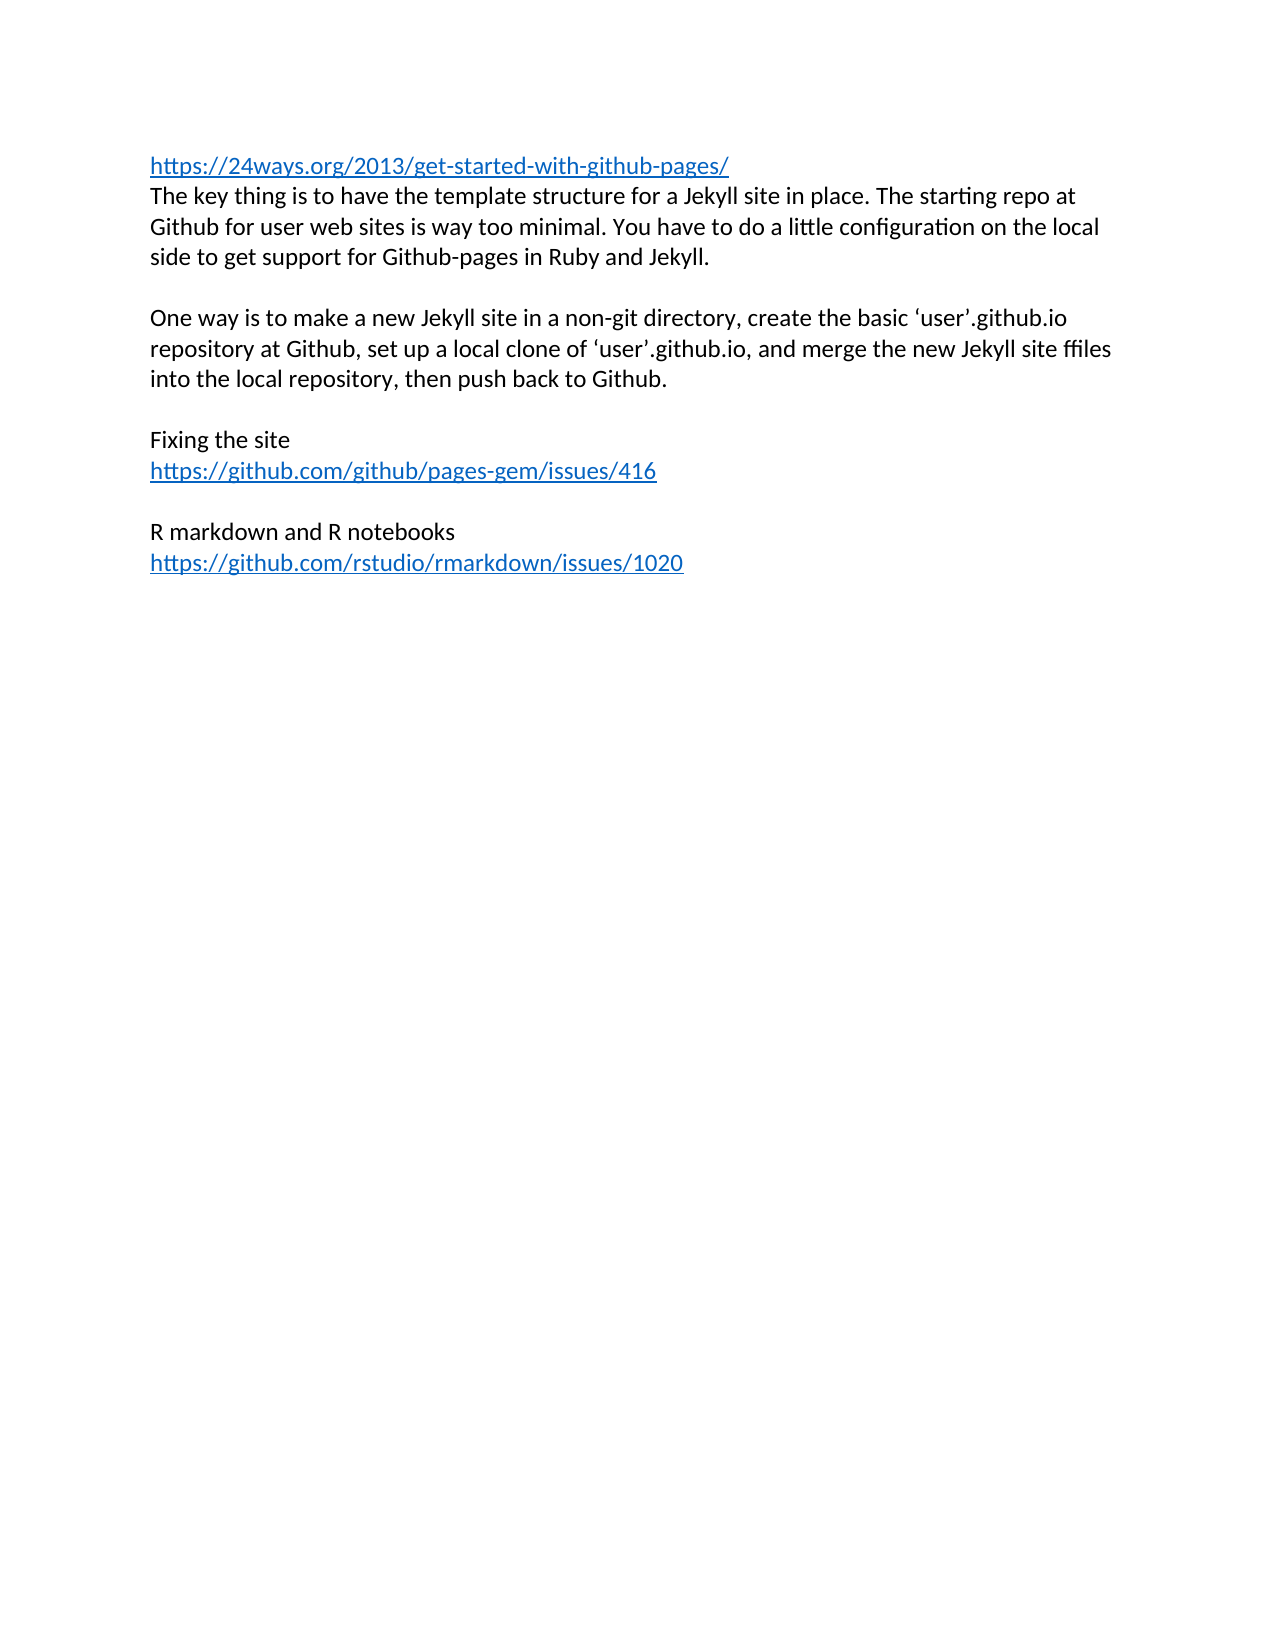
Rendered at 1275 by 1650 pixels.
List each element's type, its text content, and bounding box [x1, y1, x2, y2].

text One way is to make a new Jekyll site in a non-git directory, create the basic ‘user’.github.io repository at Github, set up a local clone of ‘user’.github.io, and merge the new Jekyll site ffiles into the local repository, then push back to Github. [150, 303, 1125, 394]
text Fixing the site [150, 425, 1125, 455]
text https://24ways.org/2013/get-started-with-github-pages/ [150, 150, 1125, 181]
text https://github.com/rstudio/rmarkdown/issues/1020 [150, 547, 1125, 577]
text The key thing is to have the template structure for a Jekyll site in place. The starting repo at Github for user web sites is way too minimal. You have to do a little configuration on the local side to get support for Github-pages in Ruby and Jekyll. [150, 181, 1125, 272]
text https://github.com/github/pages-gem/issues/416 [150, 455, 1125, 486]
text R markdown and R notebooks [150, 516, 1125, 547]
